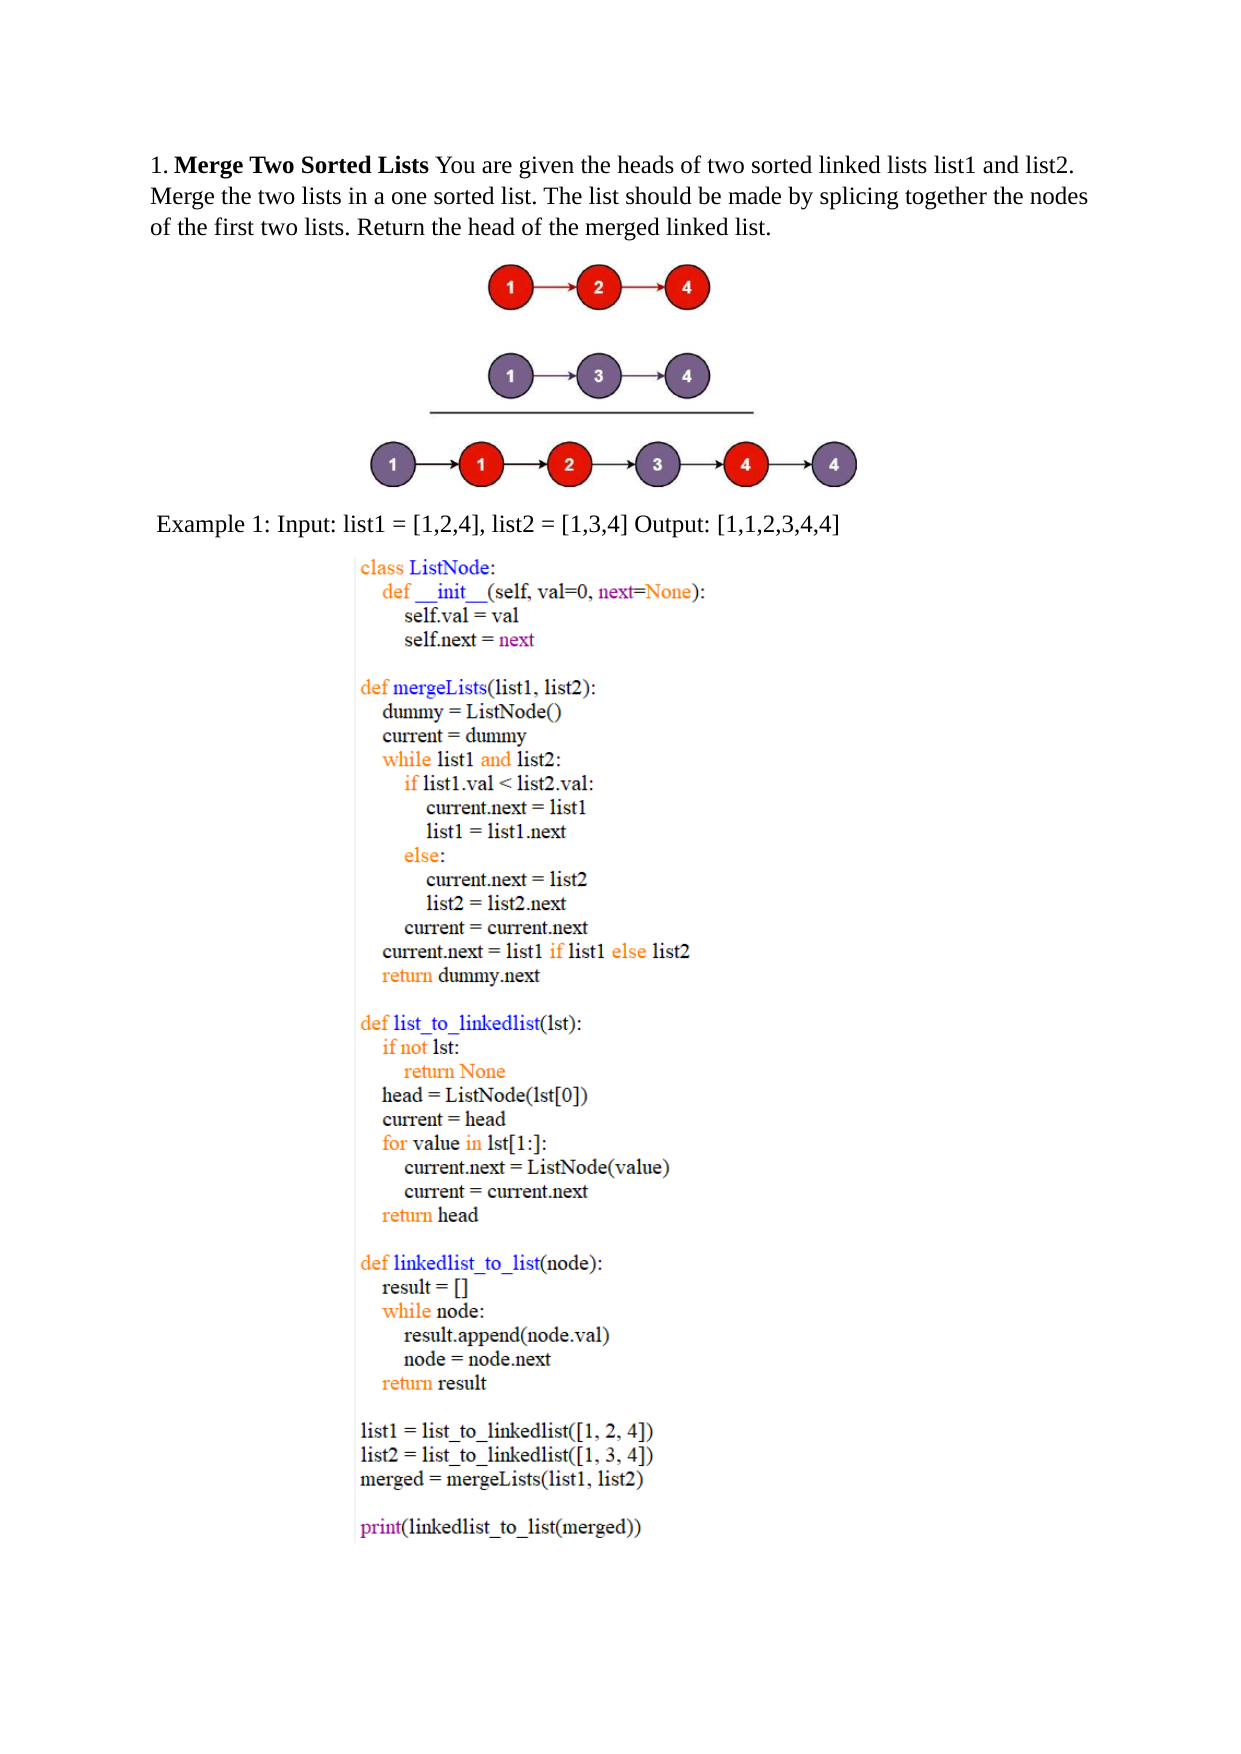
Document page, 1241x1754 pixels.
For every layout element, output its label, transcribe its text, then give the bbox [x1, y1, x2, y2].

picture [354, 557, 886, 1543]
picture [366, 259, 874, 491]
text 1. Merge Two Sorted Lists You are given the heads of two sorted linked lists list1 and list2. Merge the two lists in a one sorted list. The list should be made by splicing together the nodes of the first two lists. Return the head of the merged linked list. [150, 150, 1090, 241]
text Example 1: Input: list1 = [1,2,4], list2 = [1,3,4] Output: [1,1,2,3,4,4] [150, 509, 1090, 538]
